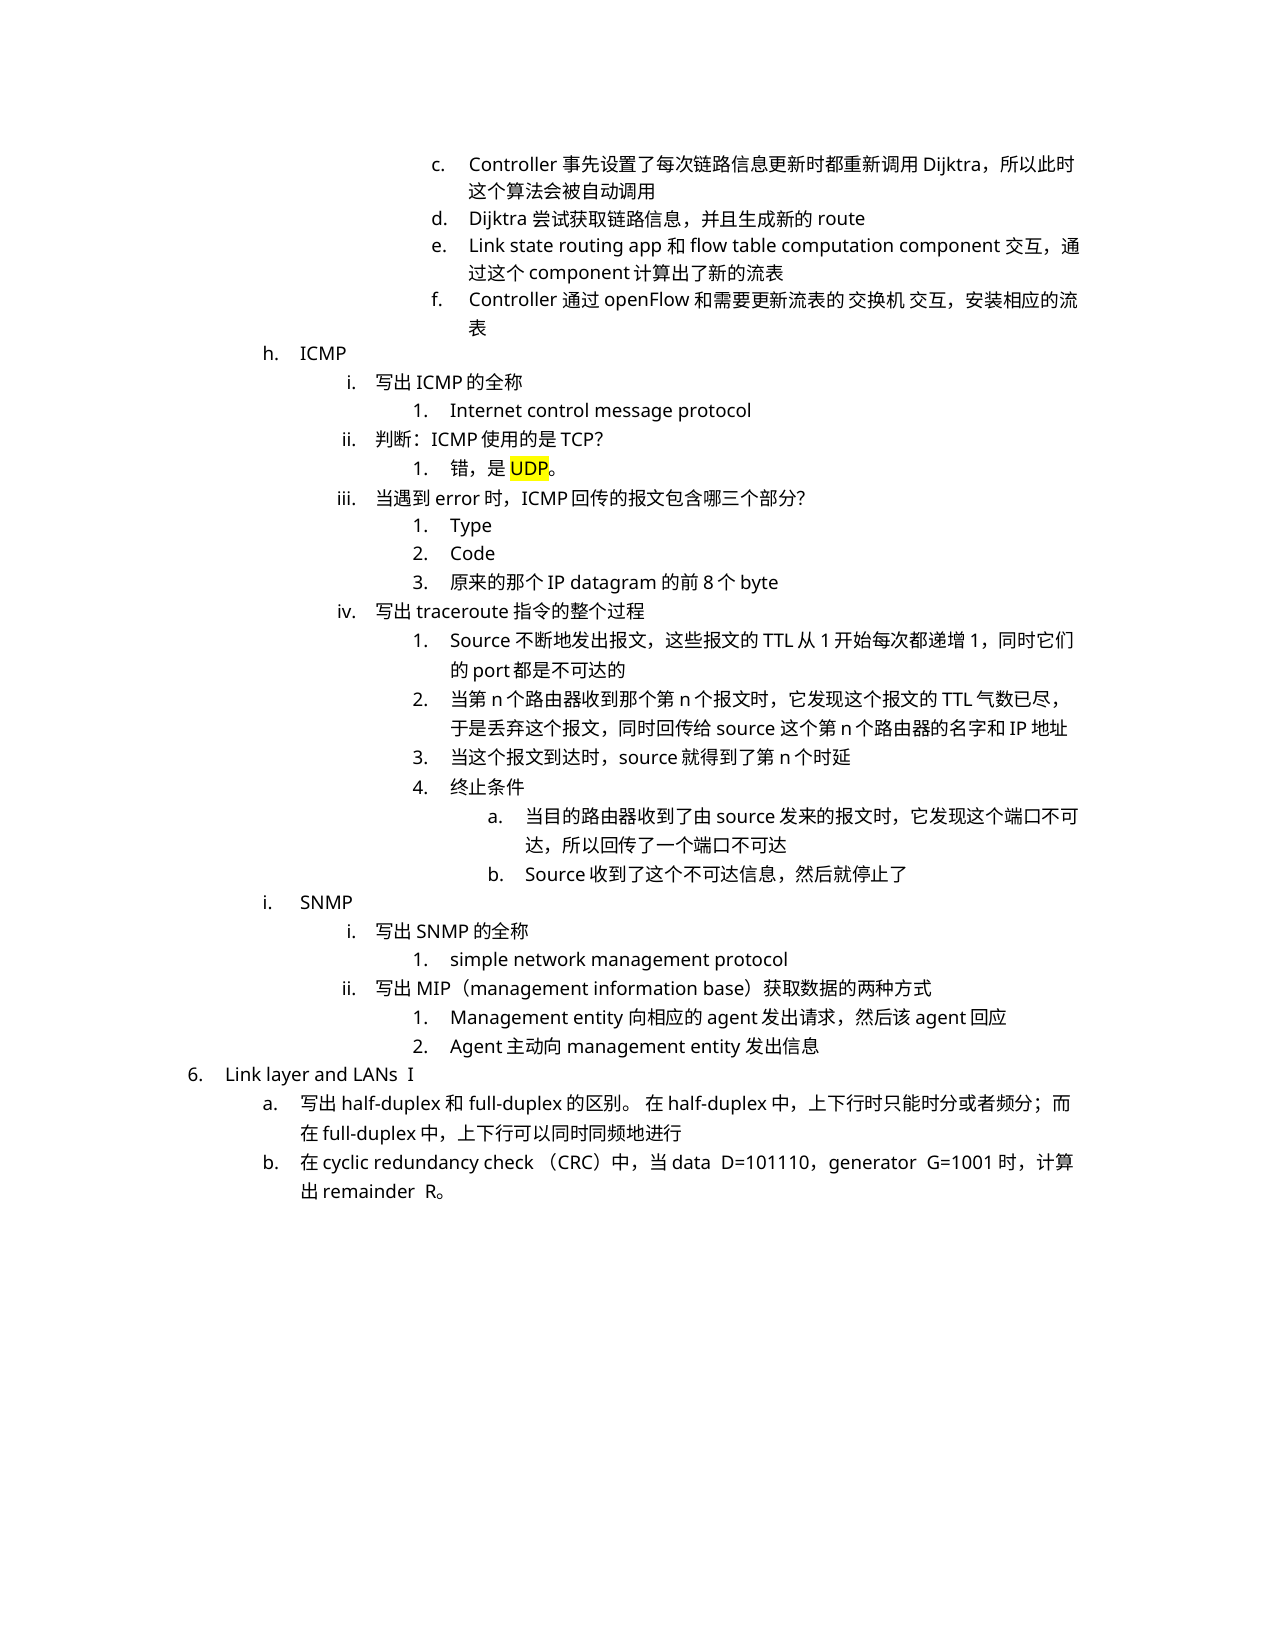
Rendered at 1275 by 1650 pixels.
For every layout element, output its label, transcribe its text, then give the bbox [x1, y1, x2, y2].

list 写出SNMP的全称 [356, 917, 1087, 944]
list 写出half-duplex 和 full-duplex的区别。 在half-duplex中，上下行时只能时分或者频分；而在full-duplex中，上下行可以同时同频地进行 [262, 1089, 1087, 1145]
list 当遇到error时，ICMP回传的报文包含哪三个部分？ [356, 483, 1087, 510]
list simple network management protocol [412, 946, 1087, 972]
list 终止条件 [412, 772, 1087, 799]
list 错，是UDP。 [412, 454, 1087, 481]
list 写出MIP（management information base）获取数据的两种方式 [356, 974, 1087, 1001]
list 在cyclic redundancy check （CRC）中，当data D=101110，generator G=1001 时，计算出remainder R。 [262, 1147, 1087, 1204]
list Agent主动向 management entity 发出信息 [412, 1032, 1087, 1059]
list Link layer and LANs I [187, 1061, 1087, 1087]
list 当这个报文到达时，source就得到了第n个时延 [412, 743, 1087, 770]
list Link state routing app 和 flow table computation component 交互，通过这个component计算出了新的流表 [431, 232, 1087, 286]
list 原来的那个IP datagram 的前8个byte [412, 567, 1087, 594]
list 写出ICMP的全称 [356, 368, 1087, 395]
list Dijktra 尝试获取链路信息，并且生成新的 route [431, 204, 1087, 232]
list Controller 事先设置了每次链路信息更新时都重新调用 Dijktra，所以此时这个算法会被自动调用 [431, 150, 1087, 204]
list 写出traceroute 指令的整个过程 [356, 597, 1087, 624]
list ICMP [262, 340, 1087, 366]
list Source收到了这个不可达信息，然后就停止了 [487, 860, 1087, 887]
list 当目的路由器收到了由source发来的报文时，它发现这个端口不可达，所以回传了一个端口不可达 [487, 802, 1087, 858]
list SNMP [262, 889, 1087, 915]
list Type [412, 512, 1087, 538]
list Management entity 向相应的agent发出请求，然后该agent回应 [412, 1003, 1087, 1030]
list Controller 通过 openFlow 和需要更新流表的 交换机 交互，安装相应的流表 [431, 286, 1087, 340]
list 判断：ICMP使用的是TCP？ [356, 424, 1087, 452]
list 当第n个路由器收到那个第n个报文时，它发现这个报文的TTL气数已尽，于是丢弃这个报文，同时回传给source 这个第n个路由器的名字和IP地址 [412, 684, 1087, 741]
list Internet control message protocol [412, 397, 1087, 423]
list Code [412, 540, 1087, 565]
list Source 不断地发出报文，这些报文的TTL从1开始每次都递增1，同时它们的port都是不可达的 [412, 626, 1087, 682]
